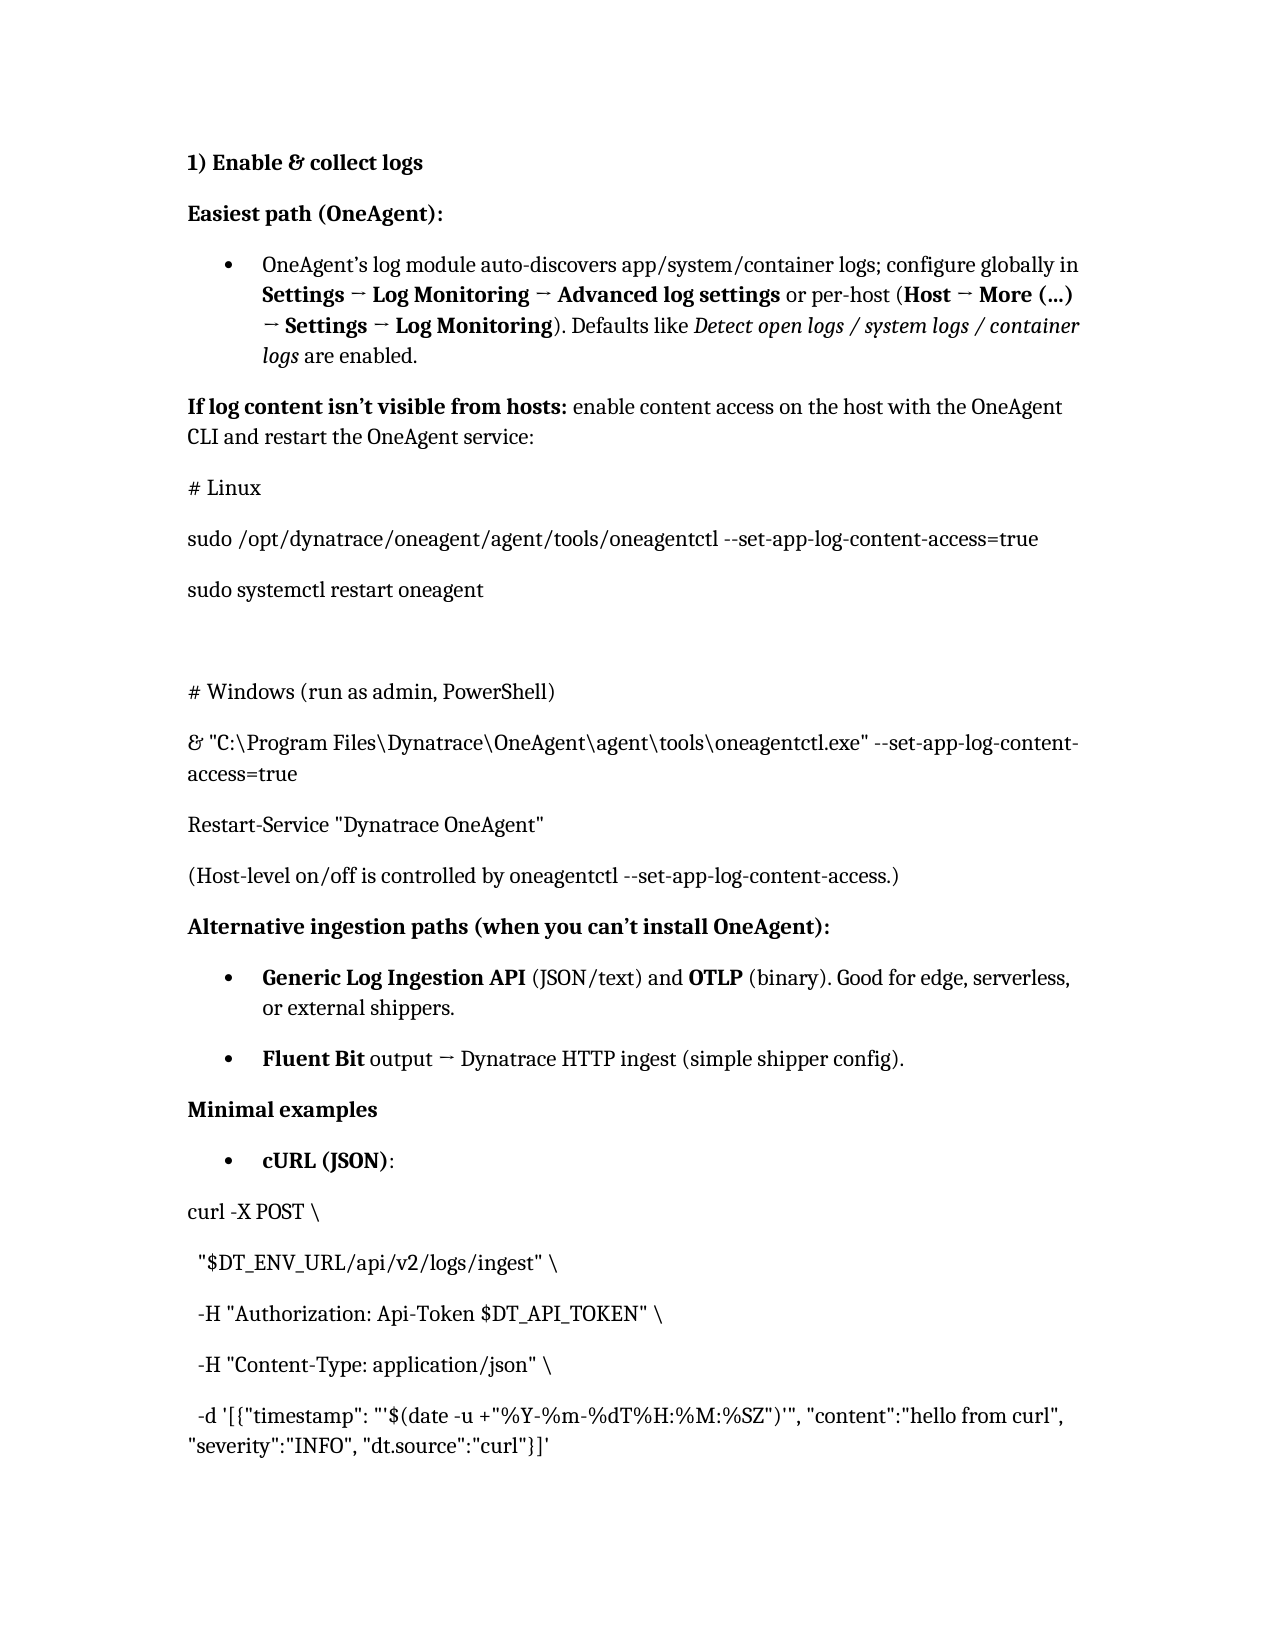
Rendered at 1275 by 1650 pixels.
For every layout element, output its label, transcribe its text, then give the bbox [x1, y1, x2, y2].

list Generic Log Ingestion API (JSON/text) and OTLP (binary). Good for edge, serverless, or external shippers. [225, 964, 1087, 1021]
text -H "Content-Type: application/json" \ [187, 1352, 1087, 1378]
text Alternative ingestion paths (when you can’t install OneAgent): [187, 913, 1087, 940]
text # Windows (run as admin, PowerShell) [187, 679, 1087, 706]
text -H "Authorization: Api-Token $DT_API_TOKEN" \ [187, 1301, 1087, 1327]
text Restart-Service "Dynatrace OneAgent" [187, 811, 1087, 838]
text Minimal examples [187, 1097, 1087, 1123]
list cURL (JSON): [225, 1148, 1087, 1174]
text 1) Enable & collect logs [187, 150, 1087, 176]
list OneAgent’s log module auto-discovers app/system/container logs; configure globally in Settings → Log Monitoring → Advanced log settings or per-host (Host → More (…) → Settings → Log Monitoring). Defaults like Detect open logs / system logs / container logs are enabled. [225, 252, 1087, 369]
text sudo systemctl restart oneagent [187, 577, 1087, 603]
text # Linux [187, 475, 1087, 501]
text (Host-level on/off is controlled by oneagentctl --set-app-log-content-access.) [187, 862, 1087, 889]
text -d '[{"timestamp": "'$(date -u +"%Y-%m-%dT%H:%M:%SZ")'", "content":"hello from curl", "severity":"INFO", "dt.source":"curl"}]' [187, 1403, 1087, 1460]
text "$DT_ENV_URL/api/v2/logs/ingest" \ [187, 1250, 1087, 1276]
text Easiest path (OneAgent): [187, 201, 1087, 227]
text sudo /opt/dynatrace/oneagent/agent/tools/oneagentctl --set-app-log-content-access=true [187, 526, 1087, 552]
text & "C:\Program Files\Dynatrace\OneAgent\agent\tools\oneagentctl.exe" --set-app-log-content-access=true [187, 730, 1087, 787]
text If log content isn’t visible from hosts: enable content access on the host with the OneAgent CLI and restart the OneAgent service: [187, 394, 1087, 450]
list Fluent Bit output → Dynatrace HTTP ingest (simple shipper config). [225, 1046, 1087, 1072]
text curl -X POST \ [187, 1199, 1087, 1225]
